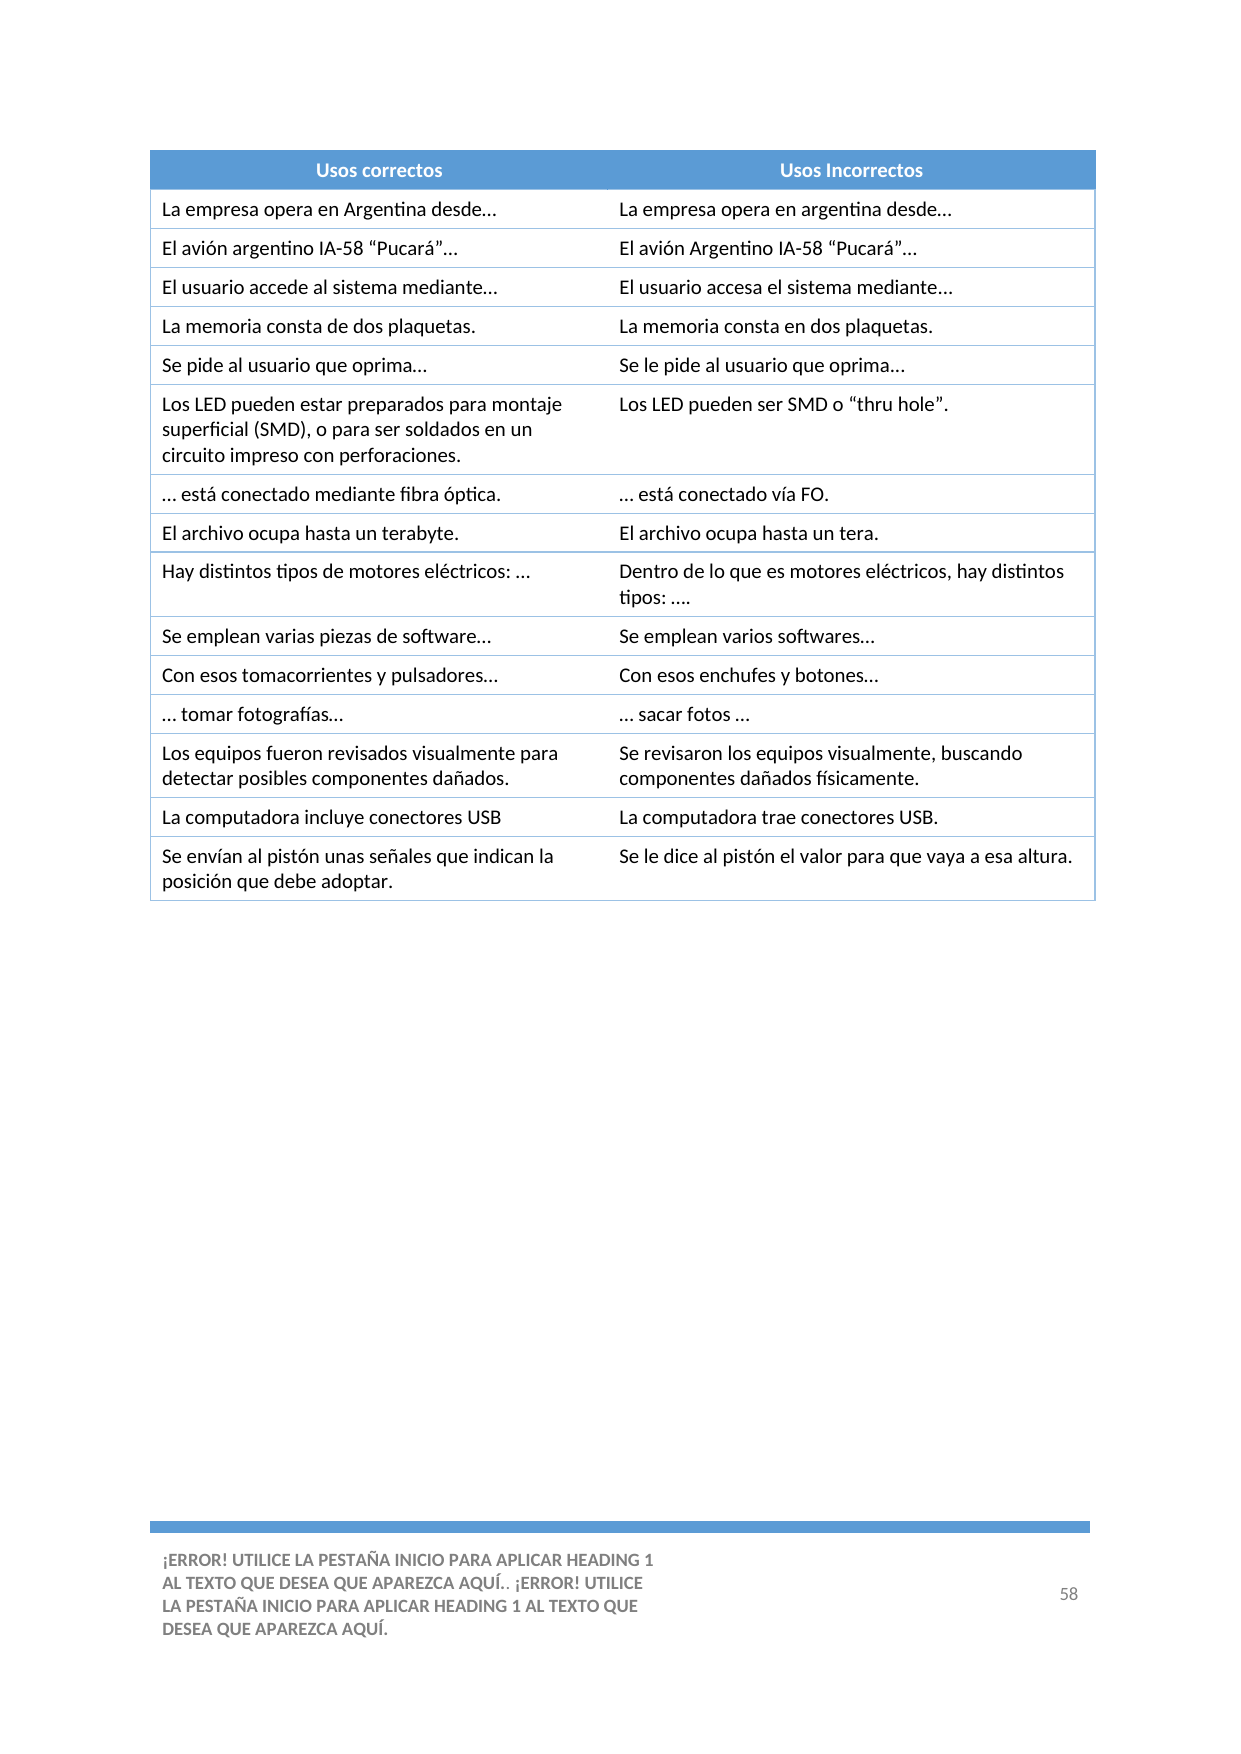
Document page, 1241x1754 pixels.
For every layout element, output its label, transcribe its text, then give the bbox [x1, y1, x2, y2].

table_cell Hay distintos tipos de motores eléctricos: … [151, 553, 608, 616]
table_cell El usuario accesa el sistema mediante... [608, 268, 1094, 306]
table_cell La computadora trae conectores USB. [608, 798, 1094, 836]
table_cell … sacar fotos … [608, 695, 1094, 733]
table_cell Se le pide al usuario que oprima... [608, 346, 1094, 384]
table_cell Los LED pueden ser SMD o “thru hole”. [608, 385, 1094, 473]
table_cell Se emplean varios softwares… [608, 617, 1094, 655]
table_cell La memoria consta en dos plaquetas. [608, 307, 1094, 345]
table_cell Con esos enchufes y botones… [608, 656, 1094, 694]
table_cell Con esos tomacorrientes y pulsadores… [151, 656, 608, 694]
table_cell Se pide al usuario que oprima… [151, 346, 608, 384]
table_cell La empresa opera en Argentina desde… [151, 190, 608, 228]
table_cell … está conectado mediante fibra óptica. [151, 475, 608, 512]
table_cell El avión Argentino IA-58 “Pucará”… [608, 229, 1094, 267]
table_cell La empresa opera en argentina desde… [608, 190, 1094, 228]
table_cell Se revisaron los equipos visualmente, buscando componentes dañados físicamente. [608, 734, 1094, 797]
table_cell El archivo ocupa hasta un tera. [608, 514, 1094, 551]
table_cell Dentro de lo que es motores eléctricos, hay distintos tipos: …. [608, 553, 1094, 616]
table_cell … está conectado vía FO. [608, 475, 1094, 512]
table_cell El archivo ocupa hasta un terabyte. [151, 514, 608, 551]
table_cell Los equipos fueron revisados visualmente para detectar posibles componentes dañados. [151, 734, 608, 797]
table_cell La memoria consta de dos plaquetas. [151, 307, 608, 345]
table_cell El usuario accede al sistema mediante… [151, 268, 608, 306]
table_cell … tomar fotografías… [151, 695, 608, 733]
table_cell La computadora incluye conectores USB [151, 798, 608, 836]
table_cell El avión argentino IA-58 “Pucará”… [151, 229, 608, 267]
table_cell Se le dice al pistón el valor para que vaya a esa altura. [608, 837, 1094, 900]
table_cell Se envían al pistón unas señales que indican la posición que debe adoptar. [151, 837, 608, 900]
table_cell Se emplean varias piezas de software… [151, 617, 608, 655]
table_header Usos Incorrectos [608, 151, 1094, 189]
table_header Usos correctos [151, 151, 607, 189]
table_cell Los LED pueden estar preparados para montaje superficial (SMD), o para ser soldados en un circuito impreso con perforaciones. [151, 385, 608, 473]
